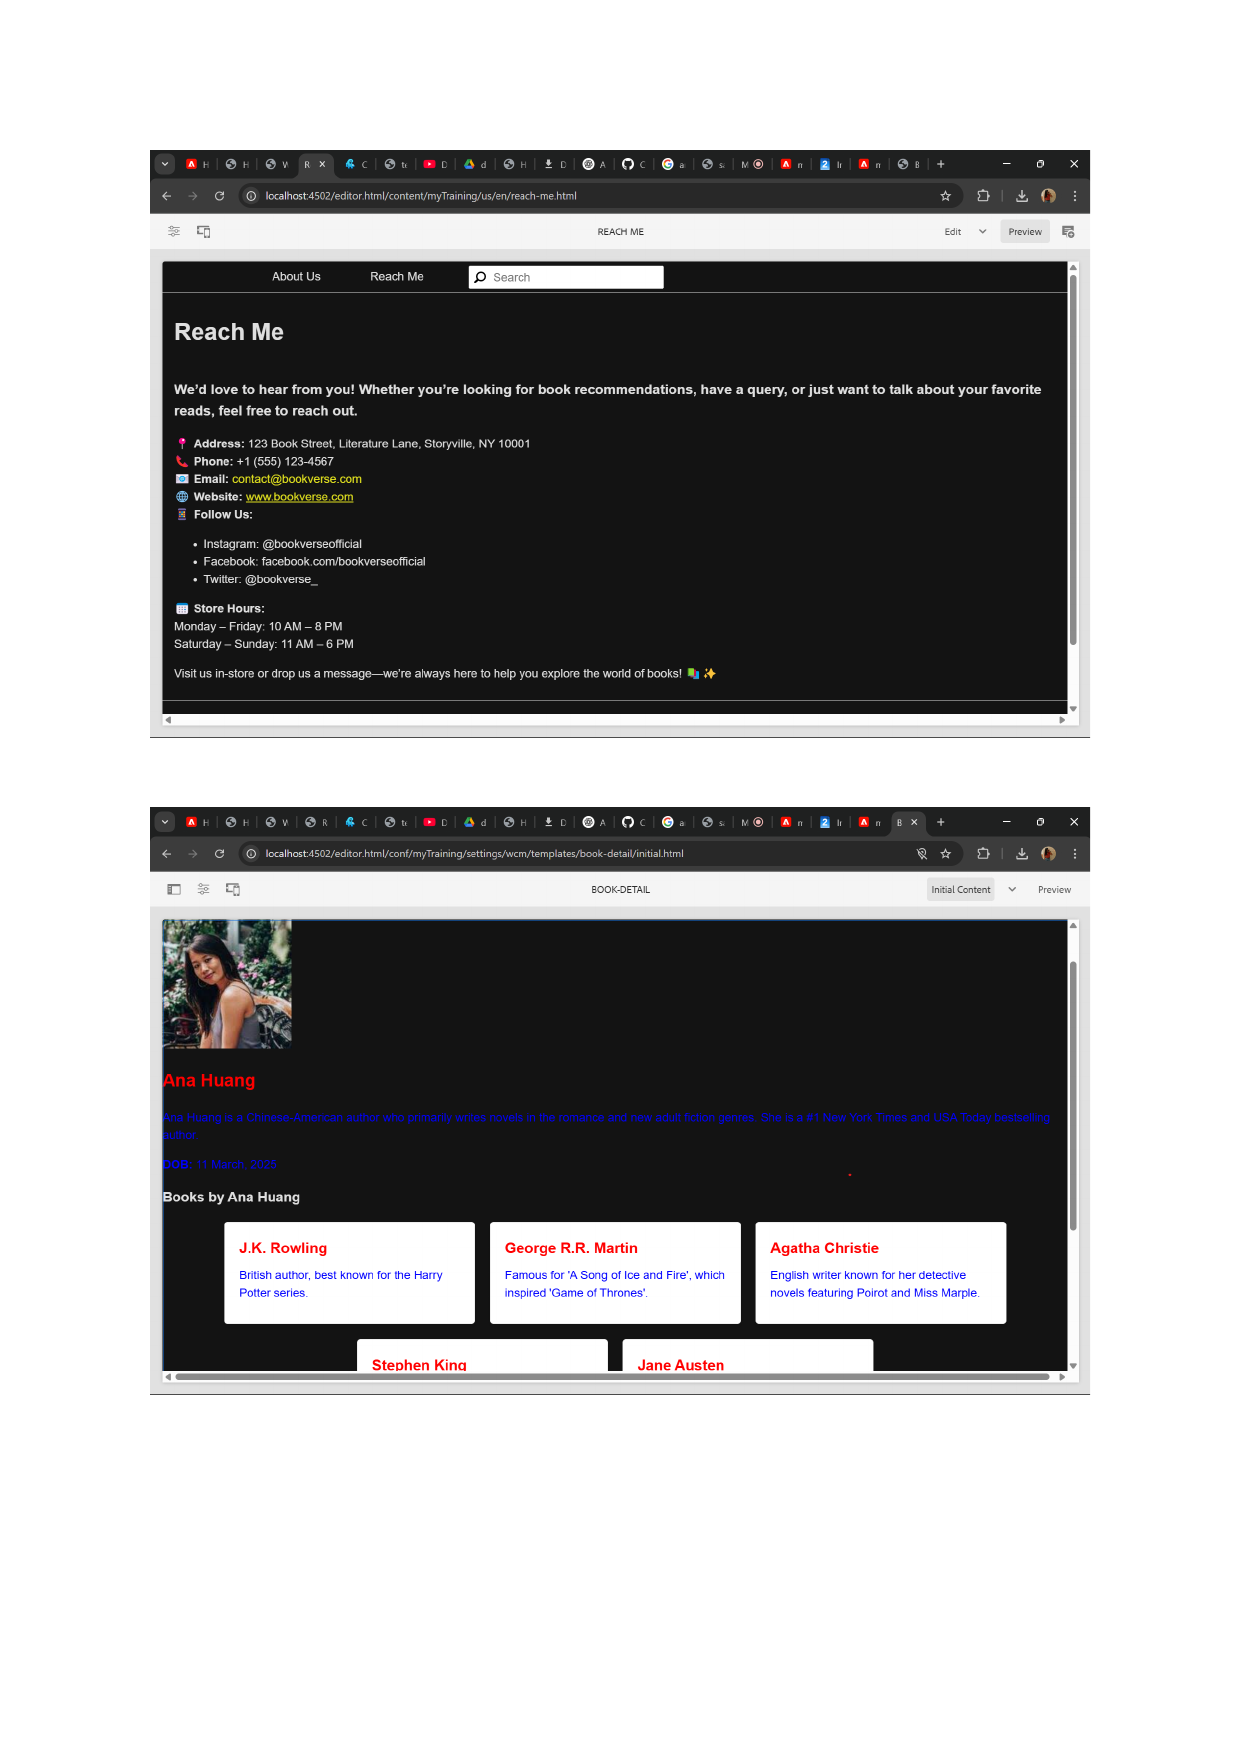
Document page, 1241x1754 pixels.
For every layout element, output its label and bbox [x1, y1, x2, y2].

picture [150, 150, 1091, 738]
picture [150, 807, 1091, 1395]
